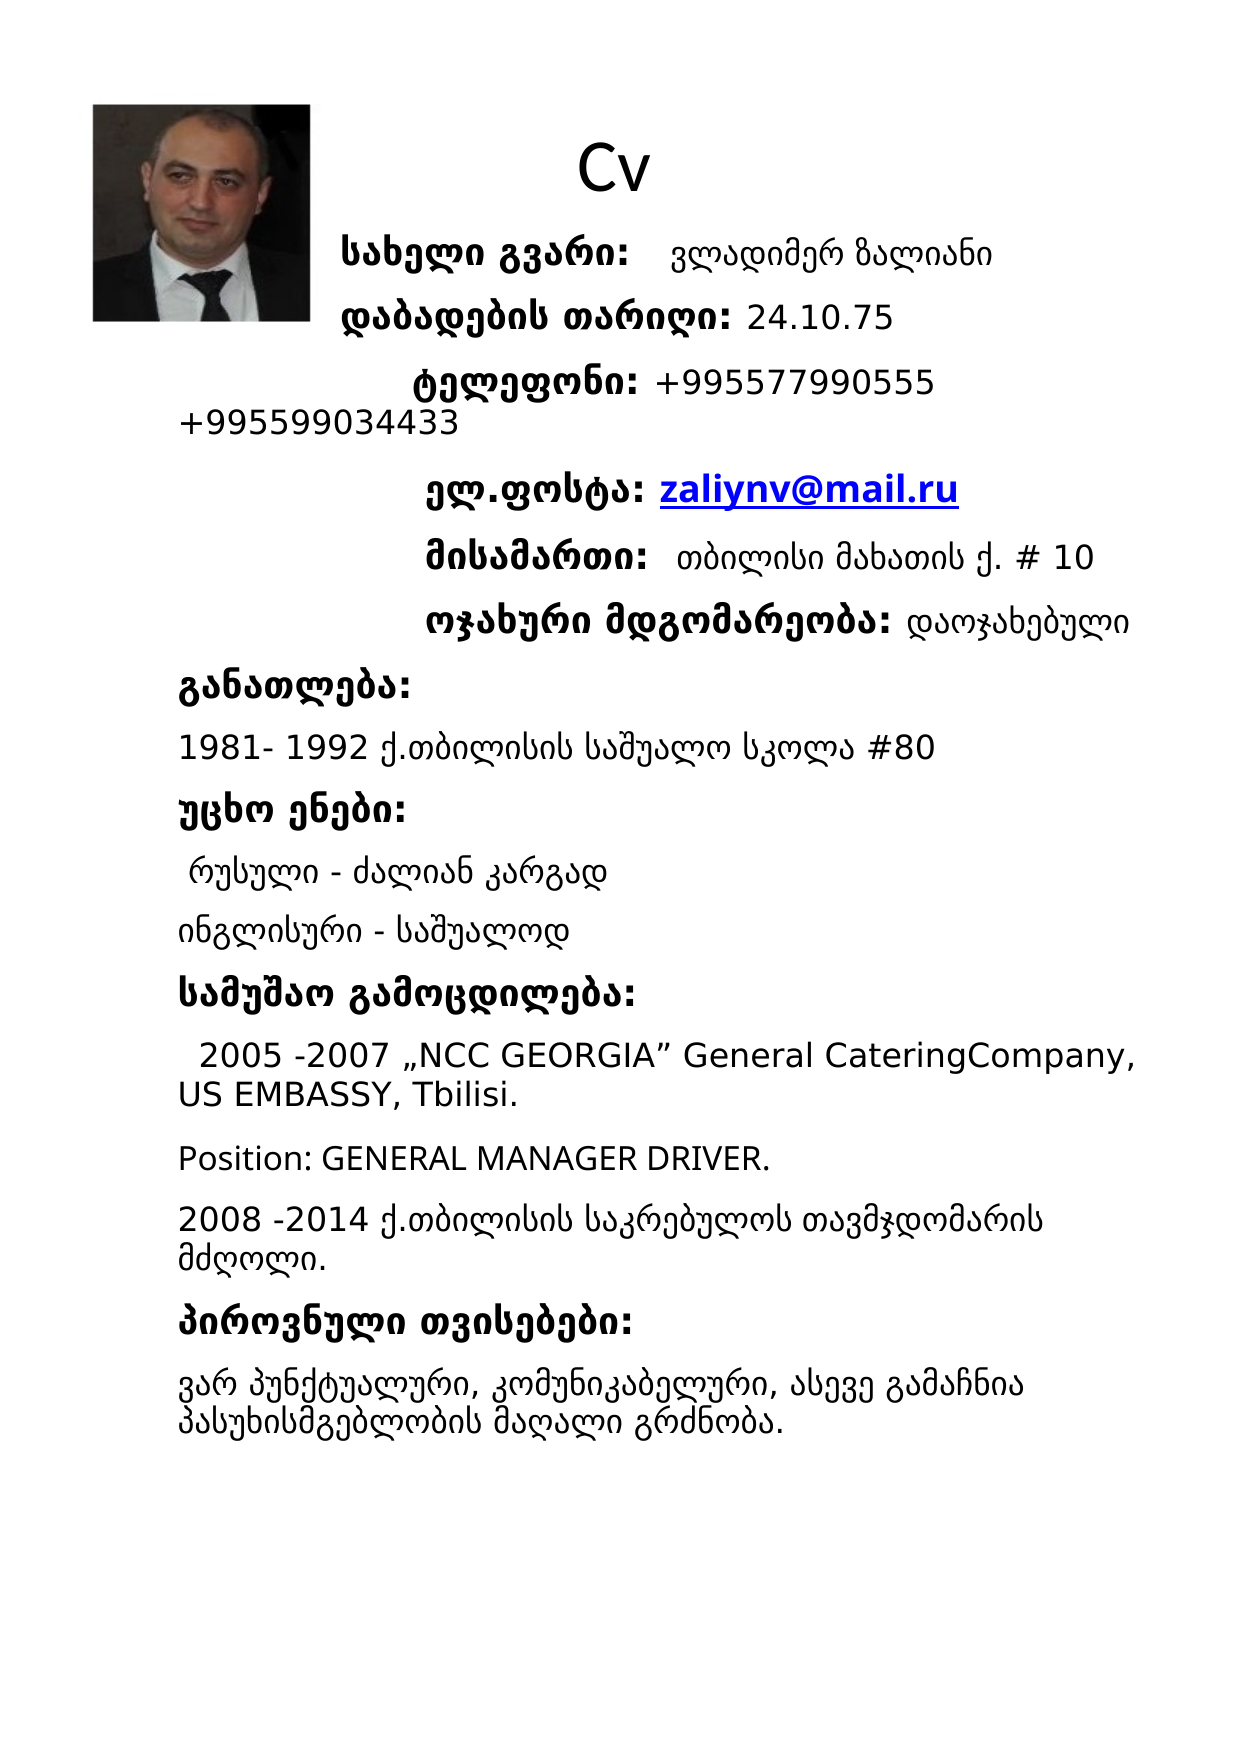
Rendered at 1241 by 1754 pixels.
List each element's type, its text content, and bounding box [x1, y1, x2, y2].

text დაბადების თარიღი: 24.10.75 [177, 295, 1152, 339]
text სახელი გვარი: ვლადიმერ ზალიანი [321, 231, 1152, 274]
text ვარ პუნქტუალური, კომუნიკაბელური, ასევე გამაჩნია პასუხისმგებლობის მაღალი გრძნობა. [177, 1364, 1152, 1442]
text ოჯახური მდგომარეობა: დაოჯახებული [177, 599, 1152, 643]
text უცხო ენები: [177, 788, 1152, 831]
text 2008 -2014 ქ.თბილისის საკრებულოს თავმჯდომარის მძღოლი. [177, 1201, 1152, 1279]
text მისამართი: თბილისი მახათის ქ. # 10 [177, 535, 1152, 578]
text რუსული - ძალიან კარგად [177, 852, 1152, 891]
text 1981- 1992 ქ.თბილისის საშუალო სკოლა #80 [177, 728, 1152, 767]
text Cv [321, 118, 1152, 210]
text განათლება: [177, 664, 1152, 707]
picture [78, 93, 321, 323]
text ელ.ფოსტა: zaliynv@mail.ru [177, 463, 1152, 514]
text ინგლისური - საშუალოდ [177, 912, 1152, 951]
text სამუშაო გამოცდილება: [177, 972, 1152, 1015]
text ტელეფონი: +995577990555 +995599034433 [177, 359, 1152, 442]
text 2005 -2007 „NCC GEORGIA” General CateringCompany, US EMBASSY, Tbilisi. [177, 1036, 1152, 1114]
text Position: GENERAL MANAGER DRIVER. [177, 1135, 1152, 1180]
text პიროვნული თვისებები: [177, 1299, 1152, 1343]
